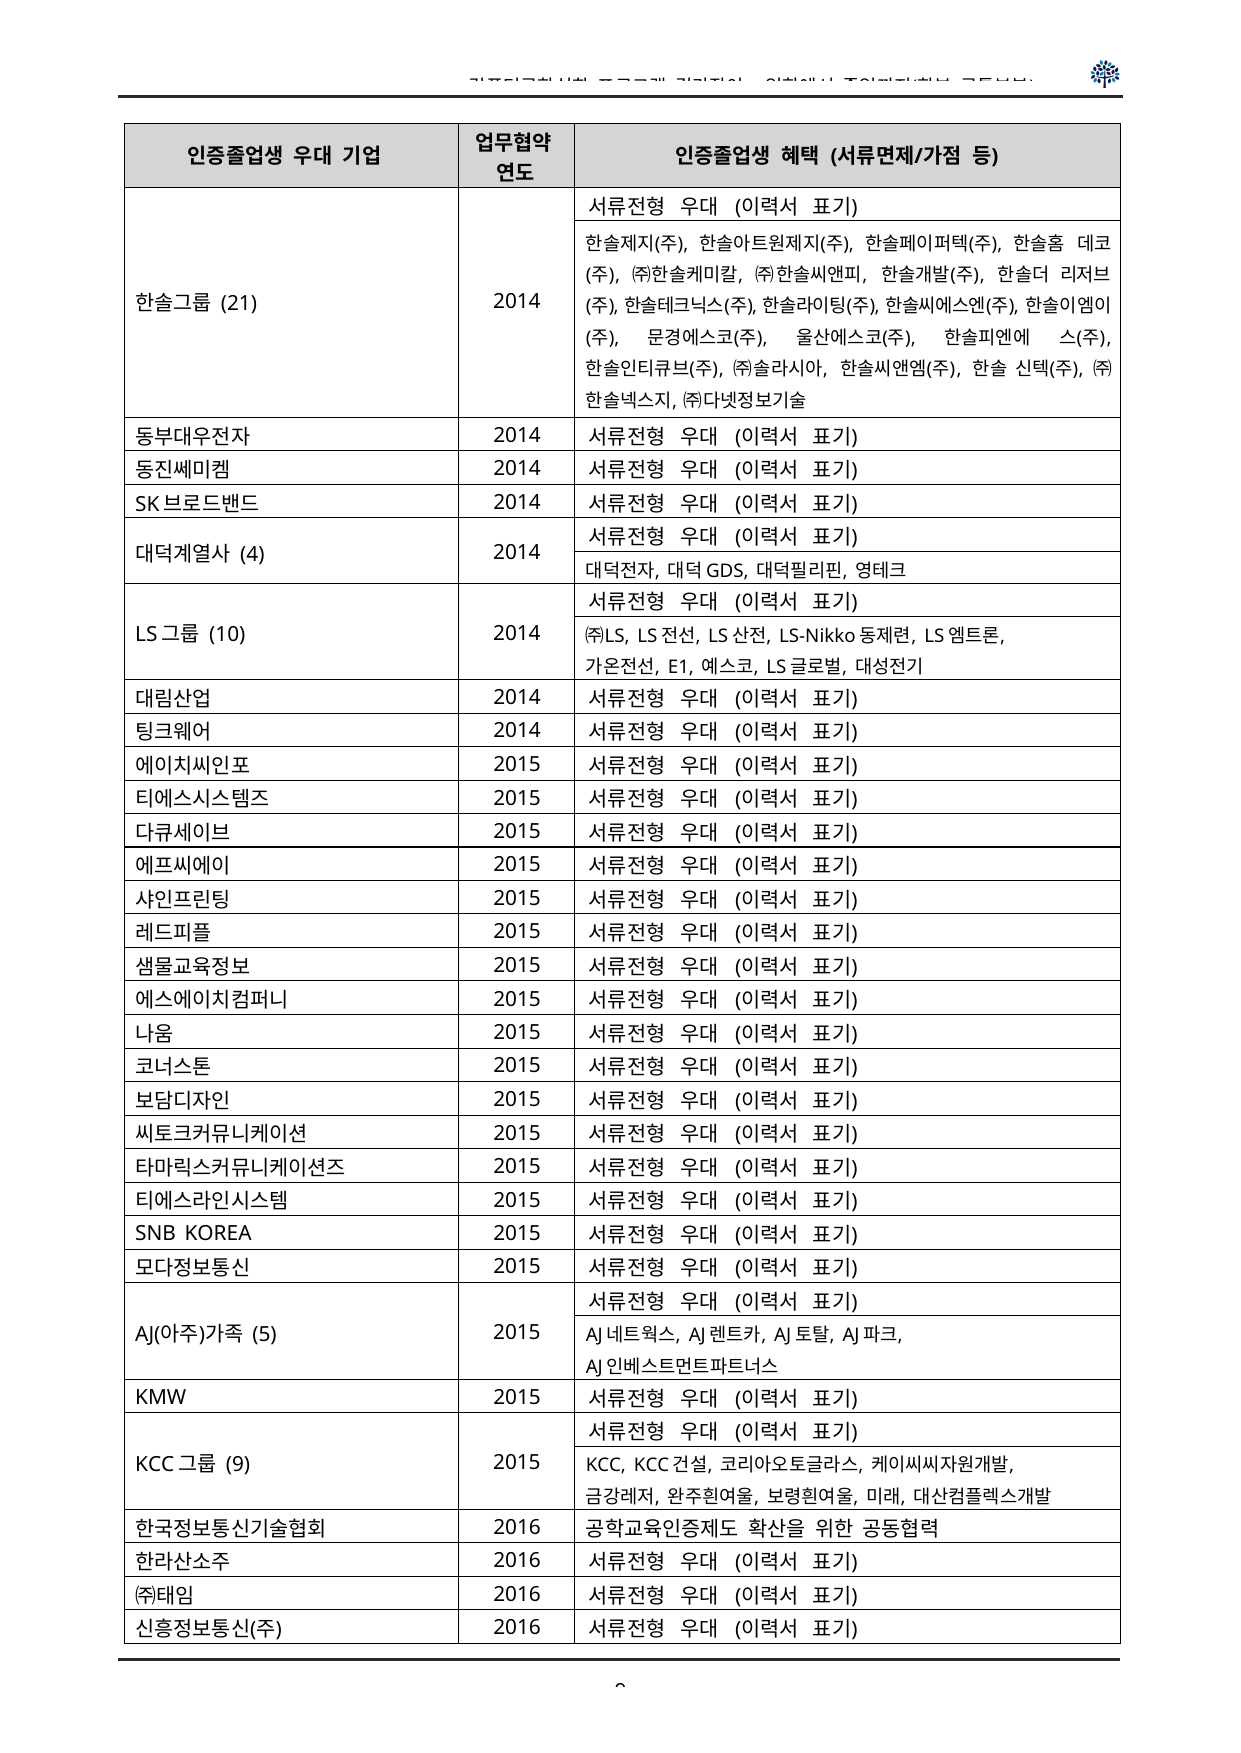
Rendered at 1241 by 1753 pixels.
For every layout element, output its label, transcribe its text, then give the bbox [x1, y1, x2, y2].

table_cell 동진쎄미켐 [125, 451, 458, 484]
table_cell 에프씨에이 [125, 848, 458, 880]
table_cell (이력서 [726, 814, 806, 846]
table_cell 2015 [459, 1049, 574, 1081]
table_cell 우대 [674, 781, 726, 813]
table_cell 우대 [674, 714, 726, 746]
table_cell 표기) [806, 1283, 1120, 1315]
table_cell 우대 [674, 914, 726, 947]
table_cell 2015 [459, 881, 574, 913]
table_cell KCC, KCC건설, 코리아오토글라스, 케이씨씨자원개발, 금강레저, 완주흰여울, 보령흰여울, 미래, 대산컴플렉스개발 [575, 1447, 1120, 1508]
table_cell 서류전형 [575, 1543, 673, 1576]
table_header 인증졸업생 혜택 (서류면제/가점 등) [575, 124, 1120, 187]
table_cell 대덕전자, 대덕GDS, 대덕필리핀, 영테크 [575, 552, 1120, 582]
table_cell (이력서 [726, 418, 806, 450]
table_cell ㈜LS, LS전선, LS산전, LS-Nikko동제련, LS엠트론, 가온전선, E1, 예스코, LS글로벌, 대성전기 [575, 617, 1120, 679]
table_cell 공학교육인증제도 확산을 위한 공동협력 [575, 1510, 1120, 1542]
table_cell 나움 [125, 1015, 458, 1047]
table_cell 표기) [806, 680, 1120, 712]
table_cell 우대 [674, 814, 726, 846]
table_cell 우대 [674, 680, 726, 712]
table_cell 우대 [674, 1250, 726, 1282]
table_cell (이력서 [726, 680, 806, 712]
table_cell 서류전형 [575, 451, 673, 484]
table_cell (이력서 [726, 981, 806, 1014]
table_cell 2015 [459, 1380, 574, 1412]
table_cell 팅크웨어 [125, 714, 458, 746]
table_cell 서류전형 [575, 485, 673, 517]
table_cell 티에스시스템즈 [125, 781, 458, 813]
table_cell KMW [125, 1380, 458, 1412]
table_cell 표기) [806, 1610, 1120, 1643]
table_cell AJ네트웍스, AJ렌트카, AJ토탈, AJ파크, AJ인베스트먼트파트너스 [575, 1316, 1120, 1378]
table_cell 2014 [459, 584, 574, 679]
table_cell 모다정보통신 [125, 1250, 458, 1282]
table_cell 보담디자인 [125, 1082, 458, 1114]
table_cell 표기) [806, 1216, 1120, 1248]
table_cell 한솔제지(주), 한솔아트원제지(주), 한솔페이퍼텍(주), 한솔홈 데코(주), ㈜한솔케미칼, ㈜한솔씨앤피, 한솔개발(주), 한솔더 리저브(주), 한솔테크닉스(주), 한솔라이팅(주), 한솔씨에스엔(주), 한솔이엠이(주), 문경에스코(주), 울산에스코(주), 한솔피엔에 스(주), 한솔인티큐브(주), ㈜솔라시아, 한솔씨앤엠(주), 한솔 신텍(주), ㈜한솔넥스지, ㈜다넷정보기술 [575, 221, 1120, 417]
table_cell 서류전형 [575, 1216, 673, 1248]
table_cell 2014 [459, 451, 574, 484]
table_cell (이력서 [726, 1082, 806, 1114]
table_cell 우대 [674, 188, 726, 220]
table_cell 우대 [674, 1413, 726, 1446]
table_cell 2015 [459, 848, 574, 880]
table_cell 표기) [806, 848, 1120, 880]
table_cell 우대 [674, 1283, 726, 1315]
table_cell 우대 [674, 485, 726, 517]
table_cell (이력서 [726, 1015, 806, 1047]
table_cell 우대 [674, 451, 726, 484]
table_cell 표기) [806, 914, 1120, 947]
table_cell 티에스라인시스템 [125, 1183, 458, 1215]
table_cell (이력서 [726, 1149, 806, 1182]
table_cell 서류전형 [575, 584, 673, 616]
table_cell 타마릭스커뮤니케이션즈 [125, 1149, 458, 1182]
table_cell (이력서 [726, 584, 806, 616]
table_cell (이력서 [726, 1543, 806, 1576]
table_cell 우대 [674, 1216, 726, 1248]
table_cell (이력서 [726, 451, 806, 484]
table_cell 우대 [674, 948, 726, 980]
table_cell 서류전형 [575, 981, 673, 1014]
table_cell (이력서 [726, 1216, 806, 1248]
table_cell SNB KOREA [125, 1216, 458, 1248]
table_cell 우대 [674, 1543, 726, 1576]
table_cell (이력서 [726, 1183, 806, 1215]
table_cell 서류전형 [575, 1413, 673, 1446]
table_cell 우대 [674, 1149, 726, 1182]
table_cell 서류전형 [575, 1082, 673, 1114]
table_cell 2014 [459, 418, 574, 450]
table_cell (이력서 [726, 881, 806, 913]
table_cell 우대 [674, 1015, 726, 1047]
table_cell 우대 [674, 1116, 726, 1148]
table_cell (이력서 [726, 1049, 806, 1081]
table_cell 서류전형 [575, 747, 673, 779]
table_cell 서류전형 [575, 1116, 673, 1148]
table_cell 우대 [674, 418, 726, 450]
table_cell 우대 [674, 848, 726, 880]
table_cell 2015 [459, 1015, 574, 1047]
table_cell 서류전형 [575, 948, 673, 980]
table_cell 한국정보통신기술협회 [125, 1510, 458, 1542]
table_cell 샤인프린팅 [125, 881, 458, 913]
table_cell 우대 [674, 1577, 726, 1609]
table_cell KCC그룹 (9) [125, 1413, 458, 1508]
table_cell 서류전형 [575, 1283, 673, 1315]
table_cell 표기) [806, 518, 1120, 551]
table_cell (이력서 [726, 485, 806, 517]
table_cell 2014 [459, 680, 574, 712]
table_cell 표기) [806, 1543, 1120, 1576]
table_cell 서류전형 [575, 1183, 673, 1215]
table_cell 2015 [459, 948, 574, 980]
picture [1090, 60, 1120, 88]
table_cell (이력서 [726, 188, 806, 220]
table_cell 2015 [459, 1250, 574, 1282]
table_cell (이력서 [726, 914, 806, 947]
table_cell 2016 [459, 1577, 574, 1609]
table_cell (이력서 [726, 781, 806, 813]
table_cell 서류전형 [575, 814, 673, 846]
table_cell 서류전형 [575, 1149, 673, 1182]
table_cell 우대 [674, 1183, 726, 1215]
table_cell 씨토크커뮤니케이션 [125, 1116, 458, 1148]
table_cell 표기) [806, 584, 1120, 616]
table_cell 서류전형 [575, 518, 673, 551]
table_cell 다큐세이브 [125, 814, 458, 846]
table_cell 에스에이치컴퍼니 [125, 981, 458, 1014]
table_cell SK브로드밴드 [125, 485, 458, 517]
table_cell 2016 [459, 1543, 574, 1576]
table_cell 표기) [806, 1015, 1120, 1047]
table_cell 표기) [806, 1250, 1120, 1282]
table_cell 표기) [806, 714, 1120, 746]
table_cell 2015 [459, 1413, 574, 1508]
table_cell 표기) [806, 1082, 1120, 1114]
table_cell 우대 [674, 1082, 726, 1114]
table_cell 2015 [459, 1149, 574, 1182]
table_cell 서류전형 [575, 1015, 673, 1047]
table_header 업무협약 연도 [459, 124, 574, 187]
table_cell 대림산업 [125, 680, 458, 712]
table_cell 2015 [459, 1116, 574, 1148]
table_cell 2015 [459, 1082, 574, 1114]
table_cell 샘물교육정보 [125, 948, 458, 980]
table_cell 에이치씨인포 [125, 747, 458, 779]
table_cell 서류전형 [575, 848, 673, 880]
table_cell 우대 [674, 981, 726, 1014]
table_cell 우대 [674, 1049, 726, 1081]
table_cell 표기) [806, 451, 1120, 484]
table_cell 동부대우전자 [125, 418, 458, 450]
table_cell 표기) [806, 814, 1120, 846]
table_cell 표기) [806, 981, 1120, 1014]
table_cell 표기) [806, 781, 1120, 813]
table_cell 표기) [806, 418, 1120, 450]
table_cell (이력서 [726, 714, 806, 746]
table_cell 코너스톤 [125, 1049, 458, 1081]
table_cell 대덕계열사 (4) [125, 518, 458, 582]
table_cell 표기) [806, 881, 1120, 913]
table_cell (이력서 [726, 848, 806, 880]
table_cell 서류전형 [575, 1250, 673, 1282]
table_cell 2015 [459, 781, 574, 813]
table_cell 2014 [459, 485, 574, 517]
table_cell 2016 [459, 1510, 574, 1542]
table_cell AJ(아주)가족 (5) [125, 1283, 458, 1378]
table_cell 서류전형 [575, 714, 673, 746]
table_cell 표기) [806, 1380, 1120, 1412]
table_cell 2015 [459, 981, 574, 1014]
table_cell (이력서 [726, 1413, 806, 1446]
table_cell 표기) [806, 948, 1120, 980]
table_cell 표기) [806, 1049, 1120, 1081]
table_cell (이력서 [726, 1380, 806, 1412]
table_cell (이력서 [726, 747, 806, 779]
table_cell 우대 [674, 1610, 726, 1643]
table_cell 2015 [459, 1283, 574, 1378]
table_cell 서류전형 [575, 188, 673, 220]
table_cell 우대 [674, 518, 726, 551]
table_cell 우대 [674, 881, 726, 913]
table_cell 한라산소주 [125, 1543, 458, 1576]
table_cell 서류전형 [575, 881, 673, 913]
table_cell 서류전형 [575, 1049, 673, 1081]
table_cell 서류전형 [575, 680, 673, 712]
table_cell 2014 [459, 518, 574, 582]
table_cell (이력서 [726, 1577, 806, 1609]
table_cell (이력서 [726, 518, 806, 551]
table_cell (이력서 [726, 1116, 806, 1148]
table_cell 서류전형 [575, 1380, 673, 1412]
table_cell 표기) [806, 1183, 1120, 1215]
table_cell 2015 [459, 914, 574, 947]
table_cell 표기) [806, 1413, 1120, 1446]
table_cell 2014 [459, 714, 574, 746]
table_cell 2015 [459, 1183, 574, 1215]
table_cell 서류전형 [575, 914, 673, 947]
table_cell 2014 [459, 188, 574, 417]
table_cell 레드피플 [125, 914, 458, 947]
table_cell 표기) [806, 1149, 1120, 1182]
table_cell ㈜태임 [125, 1577, 458, 1609]
table_cell 서류전형 [575, 418, 673, 450]
table_cell 서류전형 [575, 781, 673, 813]
table_cell (이력서 [726, 1250, 806, 1282]
table_cell 우대 [674, 584, 726, 616]
table_cell 한솔그룹 (21) [125, 188, 458, 417]
table_cell 표기) [806, 1577, 1120, 1609]
table_cell 표기) [806, 1116, 1120, 1148]
table_cell (이력서 [726, 948, 806, 980]
table_cell 서류전형 [575, 1577, 673, 1609]
table_cell 2015 [459, 1216, 574, 1248]
table_cell 우대 [674, 747, 726, 779]
table_cell (이력서 [726, 1610, 806, 1643]
table_cell 표기) [806, 747, 1120, 779]
table_cell 우대 [674, 1380, 726, 1412]
table_cell 2015 [459, 747, 574, 779]
table_cell 2016 [459, 1610, 574, 1643]
table_cell (이력서 [726, 1283, 806, 1315]
table_cell 2015 [459, 814, 574, 846]
table_cell 신흥정보통신(주) [125, 1610, 458, 1643]
table_cell 표기) [806, 188, 1120, 220]
table_cell 서류전형 [575, 1610, 673, 1643]
table_cell 표기) [806, 485, 1120, 517]
table_header 인증졸업생 우대 기업 [125, 124, 458, 187]
table_cell LS그룹 (10) [125, 584, 458, 679]
